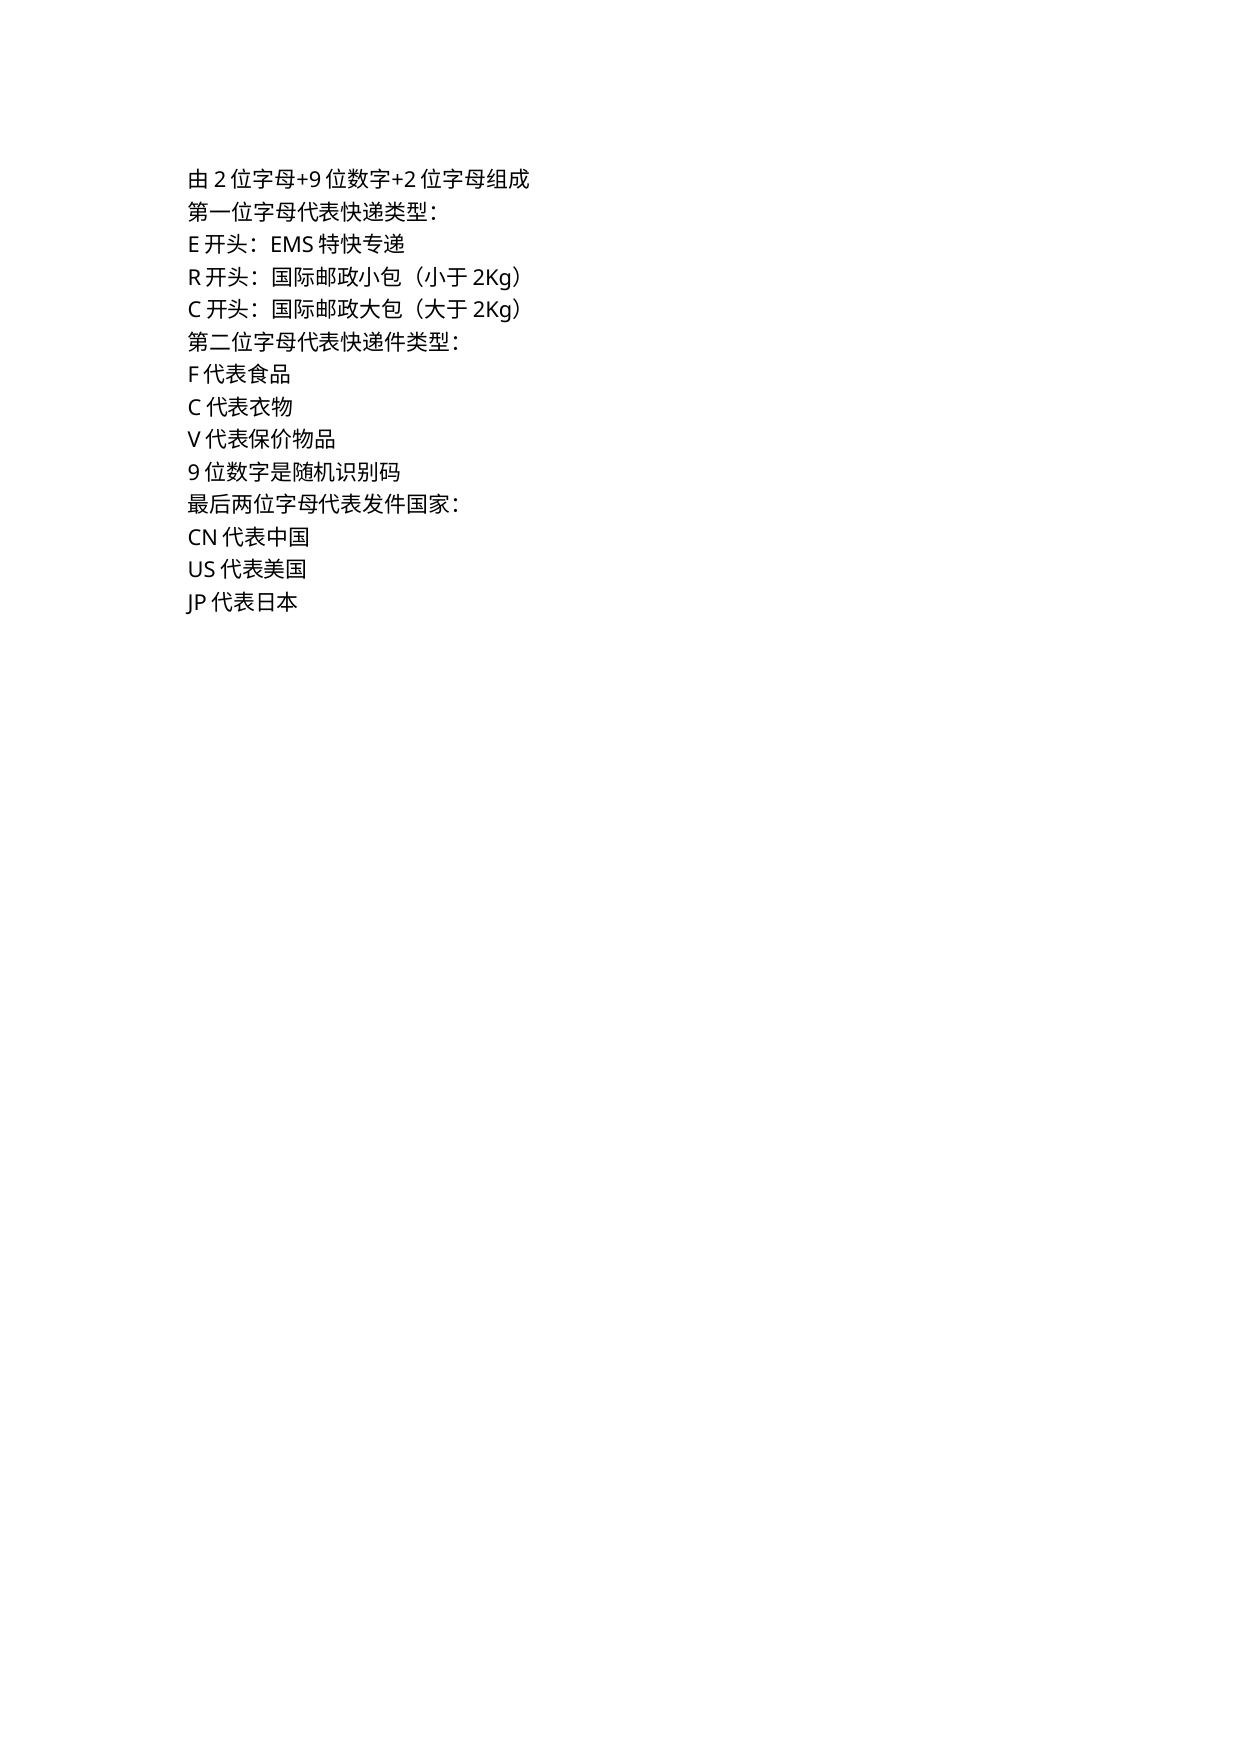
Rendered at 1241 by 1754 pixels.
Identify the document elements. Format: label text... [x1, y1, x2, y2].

text E开头：EMS特快专递 [187, 227, 1053, 259]
text R开头：国际邮政小包（小于2Kg） [187, 259, 1053, 292]
text 9位数字是随机识别码 [187, 454, 1053, 487]
text V代表保价物品 [187, 422, 1053, 454]
text CN代表中国 [187, 519, 1053, 552]
text C开头：国际邮政大包（大于2Kg） [187, 292, 1053, 324]
text C代表衣物 [187, 389, 1053, 422]
text 第一位字母代表快递类型： [187, 194, 1053, 227]
text US代表美国 [187, 552, 1053, 584]
text 由2位字母+9位数字+2位字母组成 [187, 162, 1053, 194]
text 最后两位字母代表发件国家： [187, 487, 1053, 519]
text JP代表日本 [187, 584, 1053, 617]
text F代表食品 [187, 357, 1053, 389]
text 第二位字母代表快递件类型： [187, 324, 1053, 357]
